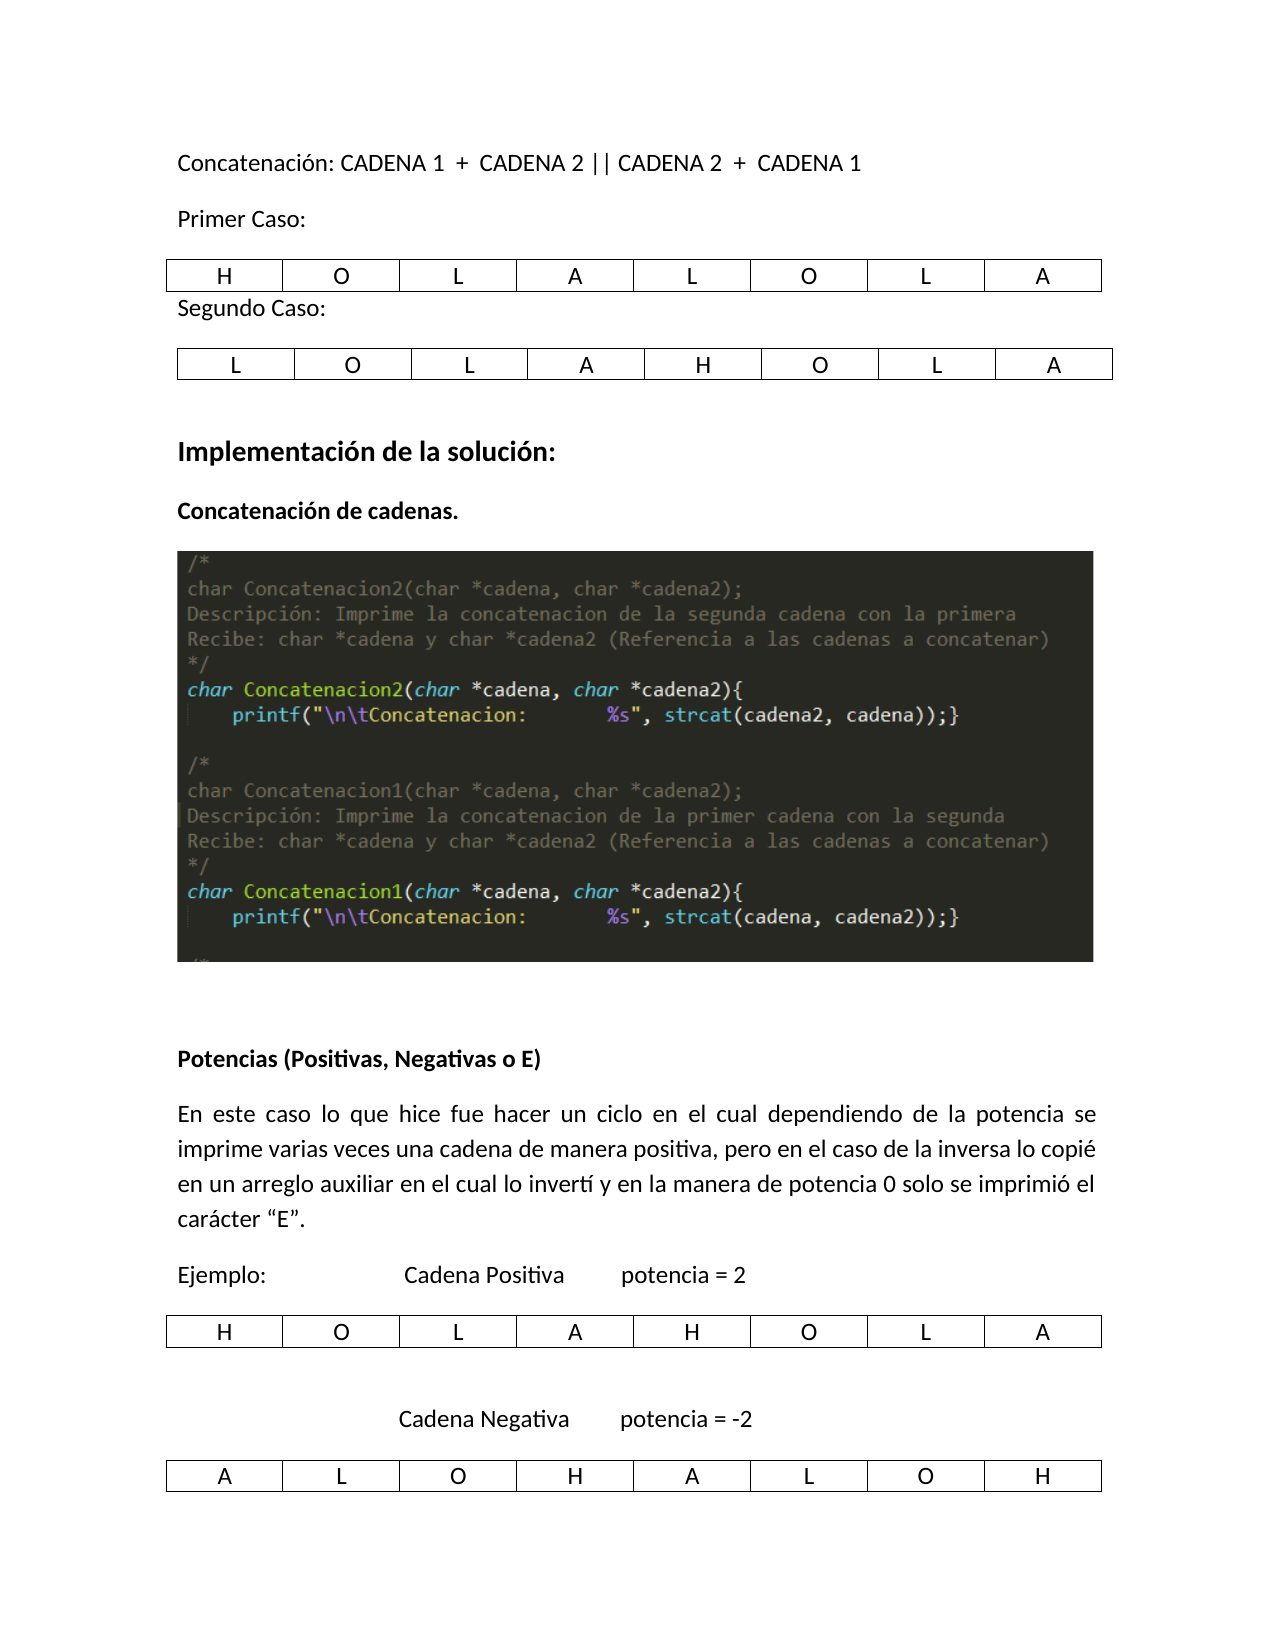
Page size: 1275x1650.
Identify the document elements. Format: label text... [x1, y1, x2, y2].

table_header O [400, 1461, 516, 1491]
table_header A [985, 260, 1101, 291]
table_header A [634, 1461, 750, 1491]
text Concatenación: CADENA 1 + CADENA 2 || CADENA 2 + CADENA 1 [177, 148, 1098, 178]
table_header A [167, 1461, 282, 1491]
text Concatenación de cadenas. [177, 495, 1098, 526]
table_header A [985, 1316, 1101, 1347]
table_header A [528, 349, 644, 379]
text Cadena Negativa potencia = -2 [177, 1404, 1098, 1434]
table_header O [283, 260, 399, 291]
table_header O [283, 1316, 399, 1347]
table_header O [751, 260, 867, 291]
text Primer Caso: [177, 203, 1098, 234]
text Ejemplo: Cadena Positiva potencia = 2 [177, 1259, 1098, 1290]
picture [177, 551, 1094, 962]
table_header H [645, 349, 761, 379]
table_header O [868, 1461, 984, 1491]
table_header H [634, 1316, 750, 1347]
table_header L [400, 260, 516, 291]
table_header L [400, 1316, 516, 1347]
text En este caso lo que hice fue hacer un ciclo en el cual dependiendo de la potencia se imprime varias veces una cadena de manera positiva, pero en el caso de la inversa lo copié en un arreglo auxiliar en el cual lo invertí y en la manera de potencia 0 solo se imprimió el carácter “E”. [177, 1098, 1098, 1234]
table_header L [283, 1461, 399, 1491]
text Potencias (Positivas, Negativas o E) [177, 1043, 1098, 1073]
table_header H [517, 1461, 633, 1491]
table_header A [517, 1316, 633, 1347]
table_header L [178, 349, 294, 379]
table_header H [167, 260, 282, 291]
table_header L [634, 260, 750, 291]
table_header L [868, 1316, 984, 1347]
table_header H [985, 1461, 1101, 1491]
table_header L [751, 1461, 867, 1491]
table_header H [167, 1316, 282, 1347]
table_header O [762, 349, 878, 379]
table_header O [751, 1316, 867, 1347]
table_header L [879, 349, 995, 379]
text Implementación de la solución: [177, 433, 1098, 469]
table_header L [868, 260, 984, 291]
table_header O [295, 349, 411, 379]
table_header A [517, 260, 633, 291]
table_header A [996, 349, 1112, 379]
table_header L [412, 349, 527, 379]
text Segundo Caso: [177, 292, 1098, 322]
